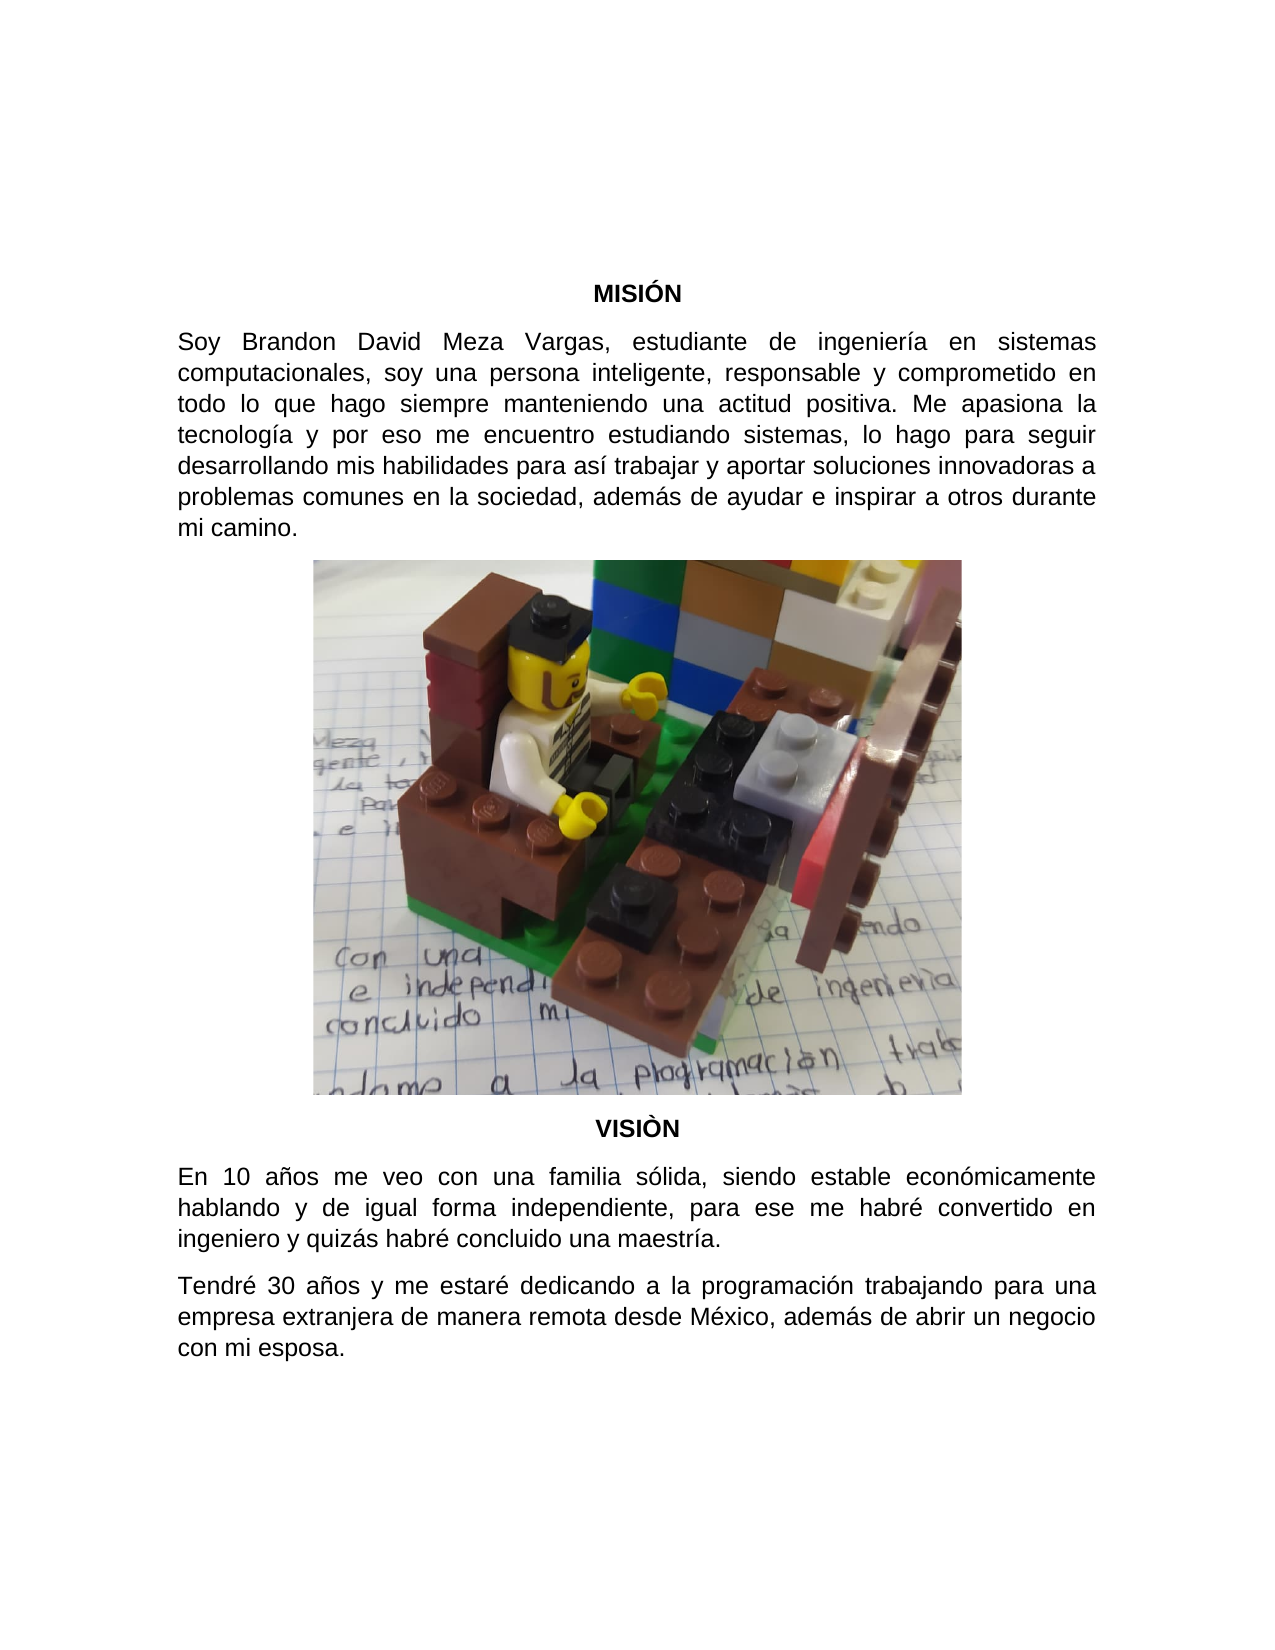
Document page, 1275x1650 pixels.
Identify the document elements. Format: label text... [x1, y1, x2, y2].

text VISIÒN [177, 1114, 1098, 1142]
picture [313, 560, 962, 1095]
text Tendré 30 años y me estaré dedicando a la programación trabajando para una empresa extranjera de manera remota desde México, además de abrir un negocio con mi esposa. [177, 1271, 1098, 1362]
text MISIÓN [177, 279, 1098, 308]
text En 10 años me veo con una familia sólida, siendo estable económicamente hablando y de igual forma independiente, para ese me habré convertido en ingeniero y quizás habré concluido una maestría. [177, 1161, 1098, 1252]
text Soy Brandon David Meza Vargas, estudiante de ingeniería en sistemas computacionales, soy una persona inteligente, responsable y comprometido en todo lo que hago siempre manteniendo una actitud positiva. Me apasiona la tecnología y por eso me encuentro estudiando sistemas, lo hago para seguir desarrollando mis habilidades para así trabajar y aportar soluciones innovadoras a problemas comunes en la sociedad, además de ayudar e inspirar a otros durante mi camino. [177, 327, 1098, 542]
